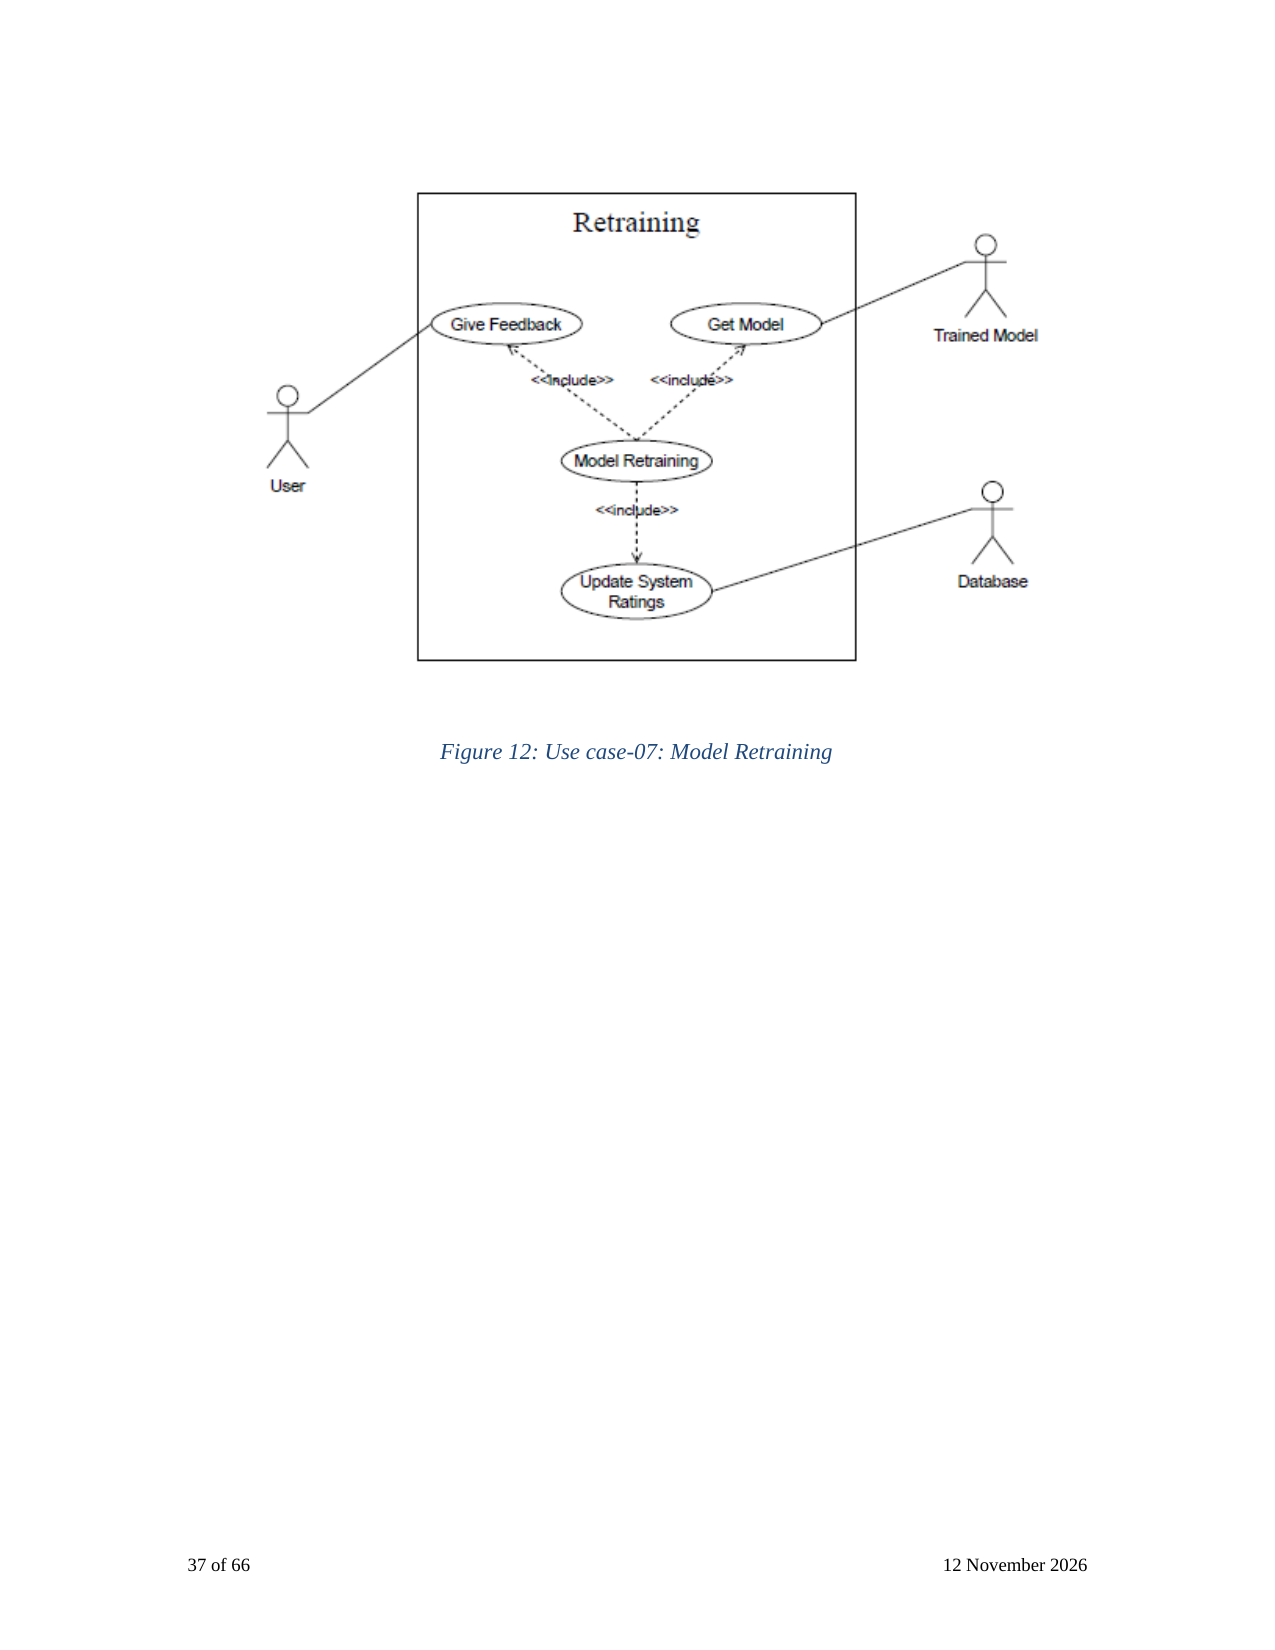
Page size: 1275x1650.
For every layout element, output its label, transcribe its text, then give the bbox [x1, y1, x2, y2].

text Figure 12: Use case-07: Model Retraining [187, 738, 1087, 764]
picture [247, 150, 1118, 710]
